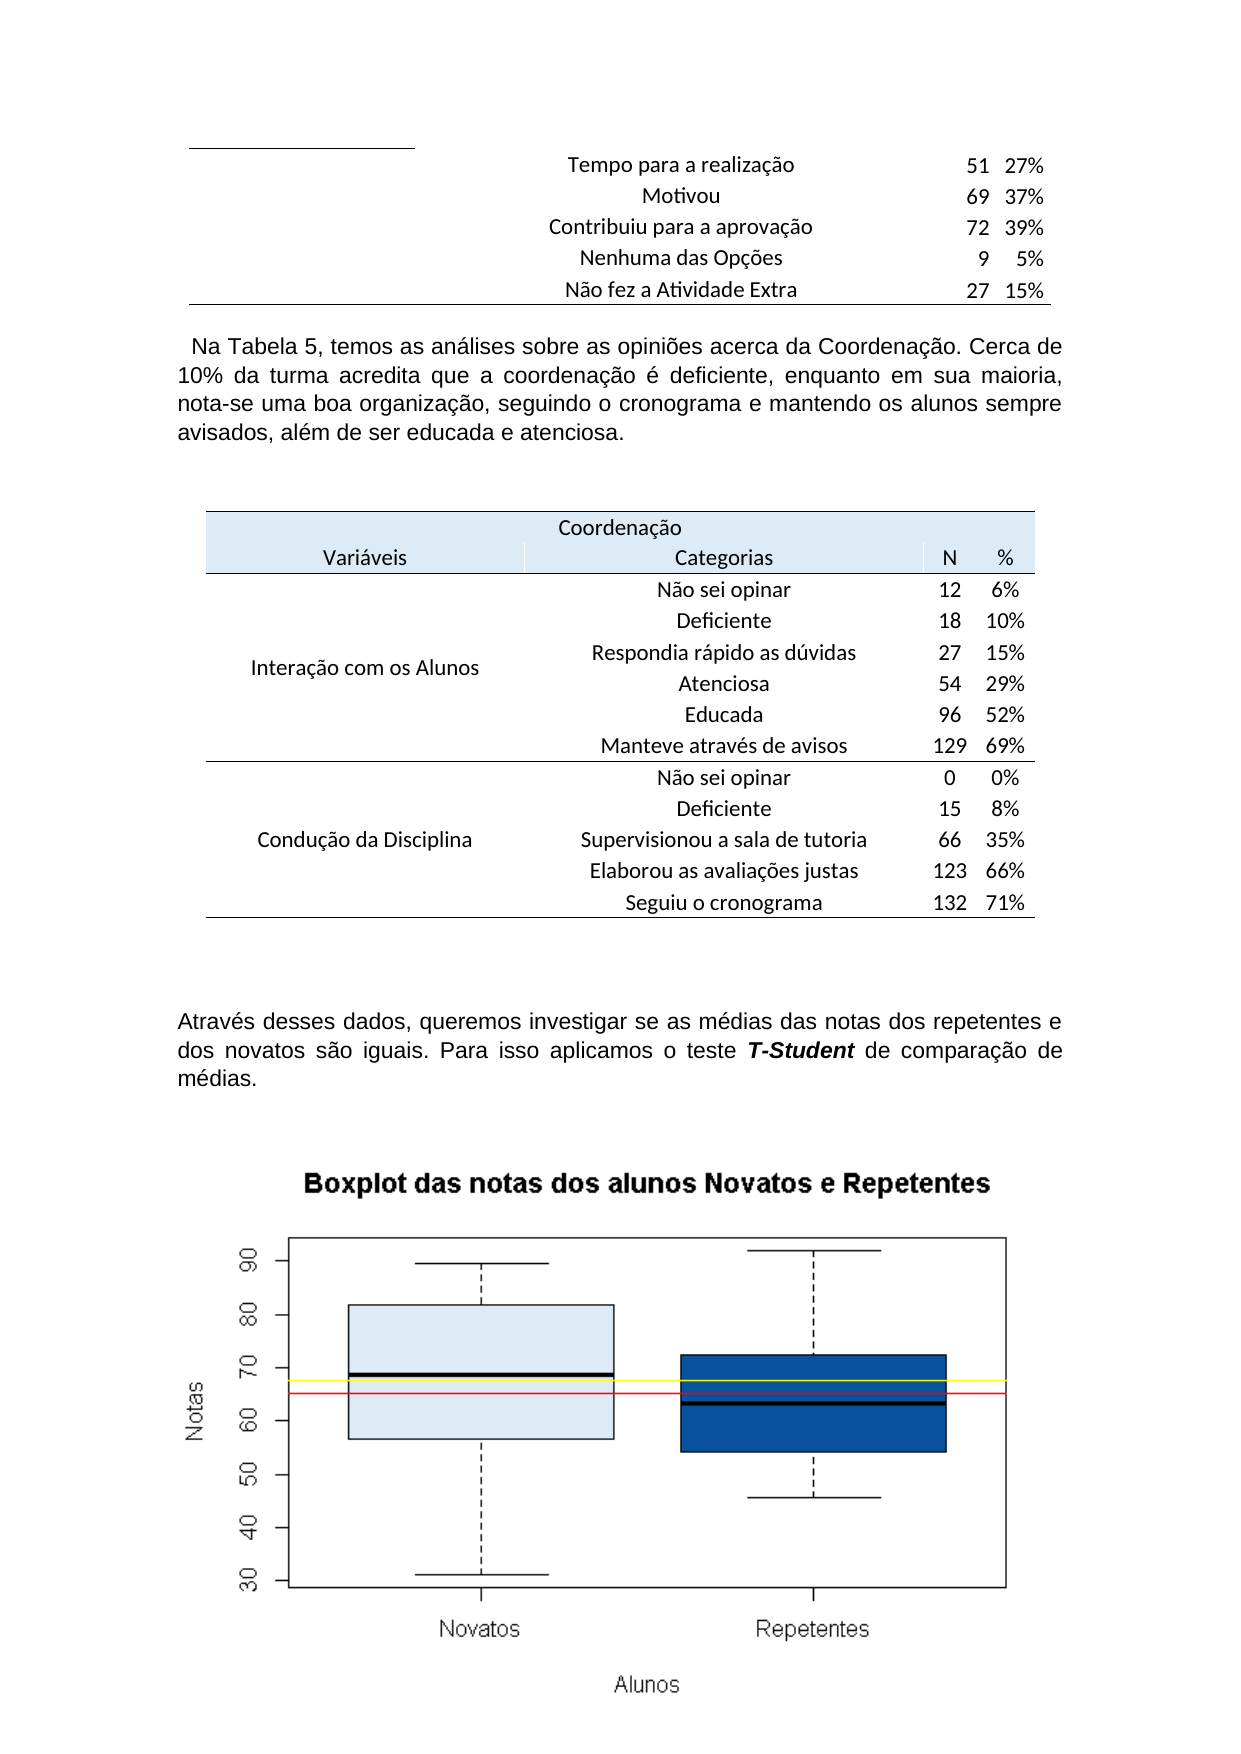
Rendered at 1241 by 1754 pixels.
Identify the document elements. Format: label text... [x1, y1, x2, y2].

table_cell 35% [976, 823, 1035, 854]
table_cell 69% [976, 729, 1035, 761]
table_cell 66% [976, 854, 1035, 886]
table_cell N [924, 542, 976, 573]
table_cell 39% [997, 210, 1051, 241]
table_cell Interação com os Alunos [206, 574, 524, 761]
table_cell 12 [924, 574, 976, 604]
table_cell 72 [947, 210, 997, 241]
table_cell Deficiente [525, 792, 923, 823]
table_cell Deficiente [525, 604, 923, 636]
table_cell 8% [976, 792, 1035, 823]
table_cell Nenhuma das Opções [415, 241, 947, 273]
text Através desses dados, queremos investigar se as médias das notas dos repetentes e dos novatos são iguais. Para isso aplicamos o teste T-Student de comparação de médias. [177, 1008, 1063, 1091]
table_cell Elaborou as avaliações justas [525, 854, 923, 886]
table_cell 15% [976, 636, 1035, 667]
table_cell Não sei opinar [525, 762, 923, 792]
table_cell 18 [924, 604, 976, 636]
table_cell 96 [924, 698, 976, 729]
table_cell 0% [976, 762, 1035, 792]
table_cell Condução da Disciplina [206, 762, 524, 917]
table_cell 27 [924, 636, 976, 667]
picture [177, 1126, 1063, 1727]
text Na Tabela 5, temos as análises sobre as opiniões acerca da Coordenação. Cerca de 10% da turma acredita que a coordenação é deficiente, enquanto em sua maioria, nota-se uma boa organização, seguindo o cronograma e mantendo os alunos sempre avisados, além de ser educada e atenciosa. [177, 305, 1063, 445]
table_cell 52% [976, 698, 1035, 729]
table_cell 51 [947, 148, 997, 179]
table_cell 132 [924, 886, 976, 917]
table_cell 15% [997, 273, 1051, 304]
table_cell 66 [924, 823, 976, 854]
table_cell Seguiu o cronograma [525, 886, 923, 917]
table_cell Manteve através de avisos [525, 729, 923, 761]
table_cell Supervisionou a sala de tutoria [525, 823, 923, 854]
table_cell Motivou [415, 179, 947, 210]
table_cell Variáveis [206, 542, 524, 573]
table_cell Categorias [525, 542, 923, 573]
table_cell 27 [947, 273, 997, 304]
table_cell Respondia rápido as dúvidas [525, 636, 923, 667]
table_cell 15 [924, 792, 976, 823]
table_cell 10% [976, 604, 1035, 636]
table_cell 0 [924, 762, 976, 792]
table_cell 69 [947, 179, 997, 210]
table_cell 9 [947, 241, 997, 273]
table_header Coordenação [206, 512, 1035, 542]
table_cell 29% [976, 667, 1035, 698]
table_cell Não sei opinar [525, 574, 923, 604]
table_cell Contribuiu para a aprovação [415, 210, 947, 241]
table_cell 27% [997, 148, 1051, 179]
table_cell 54 [924, 667, 976, 698]
table_cell Tempo para a realização [415, 148, 947, 179]
table_cell Não fez a Atividade Extra [415, 273, 947, 304]
table_cell 37% [997, 179, 1051, 210]
table_cell 71% [976, 886, 1035, 917]
table_cell 6% [976, 574, 1035, 604]
table_cell Educada [525, 698, 923, 729]
table_cell 5% [997, 241, 1051, 273]
table_cell Atenciosa [525, 667, 923, 698]
table_cell % [976, 542, 1035, 573]
table_cell 123 [924, 854, 976, 886]
table_cell 129 [924, 729, 976, 761]
